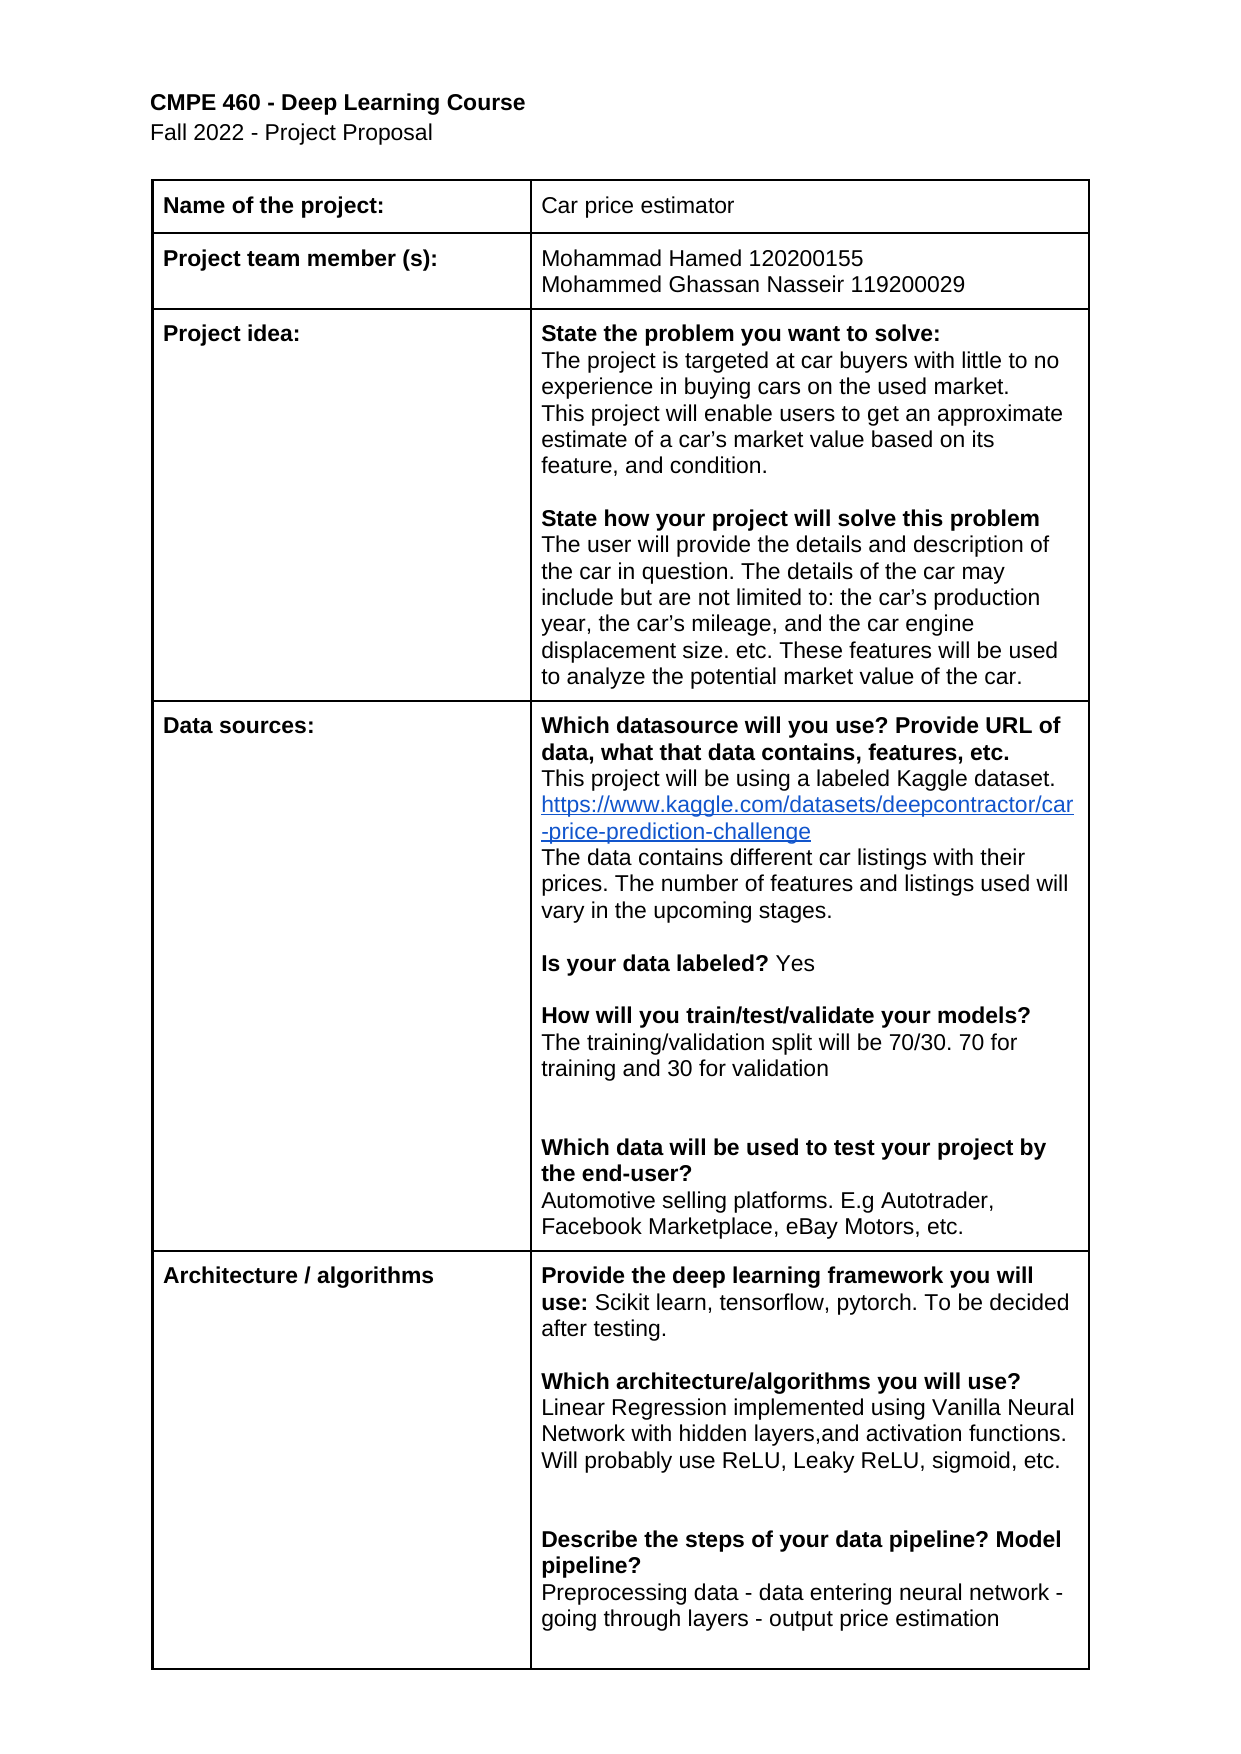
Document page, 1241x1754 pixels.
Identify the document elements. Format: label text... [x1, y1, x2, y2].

table_header Car price estimator [532, 181, 1088, 232]
table_cell Which datasource will you use? Provide URL of data, what that data contains, features, etc. This project will be using a labeled Kaggle dataset. https://www.kaggle.com/datasets/deepcontractor/car-price-prediction-challenge The data contains different car listings with their prices. The number of features and listings used will vary in the upcoming stages. Is your data labeled? Yes How will you train/test/validate your models? The training/validation split will be 70/30. 70 for training and 30 for validation Which data will be used to test your project by the end-user? Automotive selling platforms. E.g Autotrader, Facebook Marketplace, eBay Motors, etc. [532, 702, 1088, 1250]
table_cell Mohammad Hamed 120200155 Mohammed Ghassan Nasseir 119200029 [532, 234, 1088, 308]
table_cell Data sources: [154, 702, 530, 1250]
text Fall 2022 - Project Proposal [150, 119, 1090, 145]
table_cell Project idea: [154, 310, 530, 700]
table_cell Project team member (s): [154, 234, 530, 308]
table_cell State the problem you want to solve: The project is targeted at car buyers with little to no experience in buying cars on the used market. This project will enable users to get an approximate estimate of a car’s market value based on its feature, and condition. State how your project will solve this problem The user will provide the details and description of the car in question. The details of the car may include but are not limited to: the car’s production year, the car’s mileage, and the car engine displacement size. etc. These features will be used to analyze the potential market value of the car. [532, 310, 1088, 700]
text CMPE 460 - Deep Learning Course [150, 88, 1090, 115]
table_cell Architecture / algorithms [154, 1252, 530, 1668]
table_cell Provide the deep learning framework you will use: Scikit learn, tensorflow, pytorch. To be decided after testing. Which architecture/algorithms you will use? Linear Regression implemented using Vanilla Neural Network with hidden layers,and activation functions. Will probably use ReLU, Leaky ReLU, sigmoid, etc. Describe the steps of your data pipeline? Model pipeline? Preprocessing data - data entering neural network - going through layers - output price estimation [532, 1252, 1088, 1668]
table_header Name of the project: [154, 181, 530, 232]
